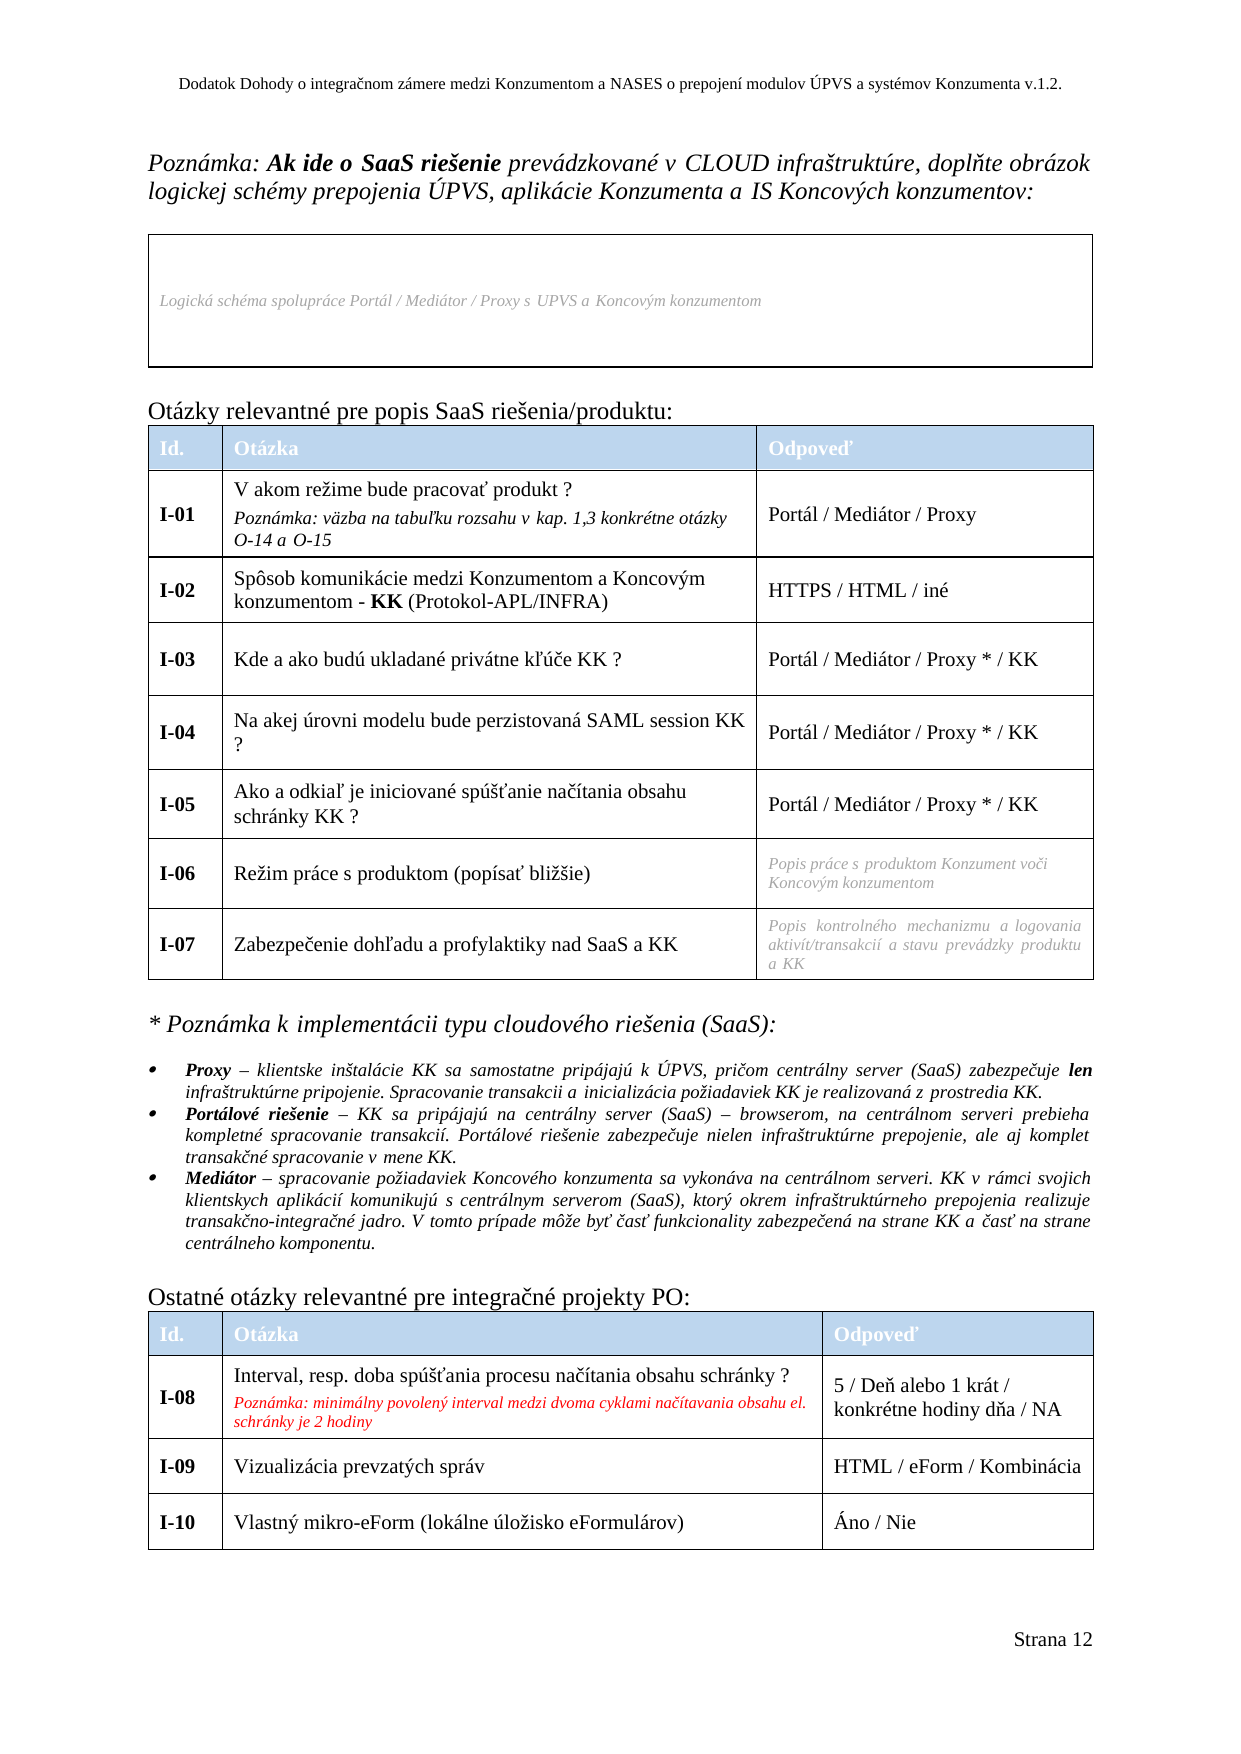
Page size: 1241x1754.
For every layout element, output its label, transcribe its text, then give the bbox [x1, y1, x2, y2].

table_cell Ako a odkiaľ je iniciované spúšťanie načítania obsahu schránky KK ? [223, 770, 756, 837]
table_cell HTML / eForm / Kombinácia [823, 1439, 1093, 1493]
table_cell I-02 [149, 558, 222, 622]
table_cell I-10 [149, 1494, 222, 1549]
table_cell Popis práce s produktom Konzument voči Koncovým konzumentom [757, 839, 1093, 908]
text Ostatné otázky relevantné pre integračné projekty PO: [148, 1282, 1093, 1311]
table_cell I-06 [149, 839, 222, 908]
table_cell Portál / Mediátor / Proxy * / KK [757, 696, 1093, 769]
table_header Logická schéma spolupráce Portál / Mediátor / Proxy s UPVS a Koncovým konzumentom [149, 235, 1092, 366]
list Portálové riešenie – KK sa pripájajú na centrálny server (SaaS) – browserom, na centrálnom serveri prebieha kompletné spracovanie transakcií. Portálové riešenie zabezpečuje nielen infraštruktúrne prepojenie, ale aj komplet transakčné spracovanie v mene KK. [148, 1102, 1093, 1167]
table_cell I-07 [149, 909, 222, 979]
table_cell I-03 [149, 623, 222, 695]
table_cell Režim práce s produktom (popísať bližšie) [223, 839, 756, 908]
table_cell I-08 [149, 1356, 222, 1438]
table_header Odpoveď [757, 426, 1093, 469]
table_cell V akom režime bude pracovať produkt ? Poznámka: väzba na tabuľku rozsahu v kap. 1,3 konkrétne otázky O-14 a O-15 [223, 471, 756, 556]
table_cell I-04 [149, 696, 222, 769]
table_cell HTTPS / HTML / iné [757, 558, 1093, 622]
table_cell Kde a ako budú ukladané privátne kľúče KK ? [223, 623, 756, 695]
table_header Odpoveď [823, 1312, 1093, 1355]
table_cell I-05 [149, 770, 222, 837]
table_cell Portál / Mediátor / Proxy [757, 471, 1093, 556]
table_header Id. [149, 426, 222, 469]
list Mediátor – spracovanie požiadaviek Koncového konzumenta sa vykonáva na centrálnom serveri. KK v rámci svojich klientskych aplikácií komunikujú s centrálnym serverom (SaaS), ktorý okrem infraštruktúrneho prepojenia realizuje transakčno-integračné jadro. V tomto prípade môže byť časť funkcionality zabezpečená na strane KK a časť na strane centrálneho komponentu. [148, 1167, 1093, 1253]
list Proxy – klientske inštalácie KK sa samostatne pripájajú k ÚPVS, pričom centrálny server (SaaS) zabezpečuje len infraštruktúrne pripojenie. Spracovanie transakcii a inicializácia požiadaviek KK je realizovaná z prostredia KK. [148, 1059, 1093, 1102]
table_cell Áno / Nie [823, 1494, 1093, 1549]
table_cell Popis kontrolného mechanizmu a logovania aktivít/transakcií a stavu prevádzky produktu a KK [757, 909, 1093, 979]
text * Poznámka k implementácii typu cloudového riešenia (SaaS): [148, 1009, 1093, 1038]
table_cell 5 / Deň alebo 1 krát / konkrétne hodiny dňa / NA [823, 1356, 1093, 1438]
table_cell Interval, resp. doba spúšťania procesu načítania obsahu schránky ? Poznámka: minimálny povolený interval medzi dvoma cyklami načítavania obsahu el. schránky je 2 hodiny [223, 1356, 822, 1438]
table_cell Spôsob komunikácie medzi Konzumentom a Koncovým konzumentom - KK (Protokol-APL/INFRA) [223, 558, 756, 622]
table_cell Vizualizácia prevzatých správ [223, 1439, 822, 1493]
table_cell Portál / Mediátor / Proxy * / KK [757, 770, 1093, 837]
table_cell Vlastný mikro-eForm (lokálne úložisko eFormulárov) [223, 1494, 822, 1549]
table_cell Zabezpečenie dohľadu a profylaktiky nad SaaS a KK [223, 909, 756, 979]
text Otázky relevantné pre popis SaaS riešenia/produktu: [148, 396, 1093, 425]
table_cell I-01 [149, 471, 222, 556]
table_header Otázka [223, 426, 756, 469]
table_cell Portál / Mediátor / Proxy * / KK [757, 623, 1093, 695]
text Poznámka: Ak ide o SaaS riešenie prevádzkované v CLOUD infraštruktúre, doplňte obrázok logickej schémy prepojenia ÚPVS, aplikácie Konzumenta a IS Koncových konzumentov: [148, 148, 1093, 205]
table_header Otázka [223, 1312, 822, 1355]
table_header Id. [149, 1312, 222, 1355]
table_cell I-09 [149, 1439, 222, 1493]
table_cell Na akej úrovni modelu bude perzistovaná SAML session KK ? [223, 696, 756, 769]
